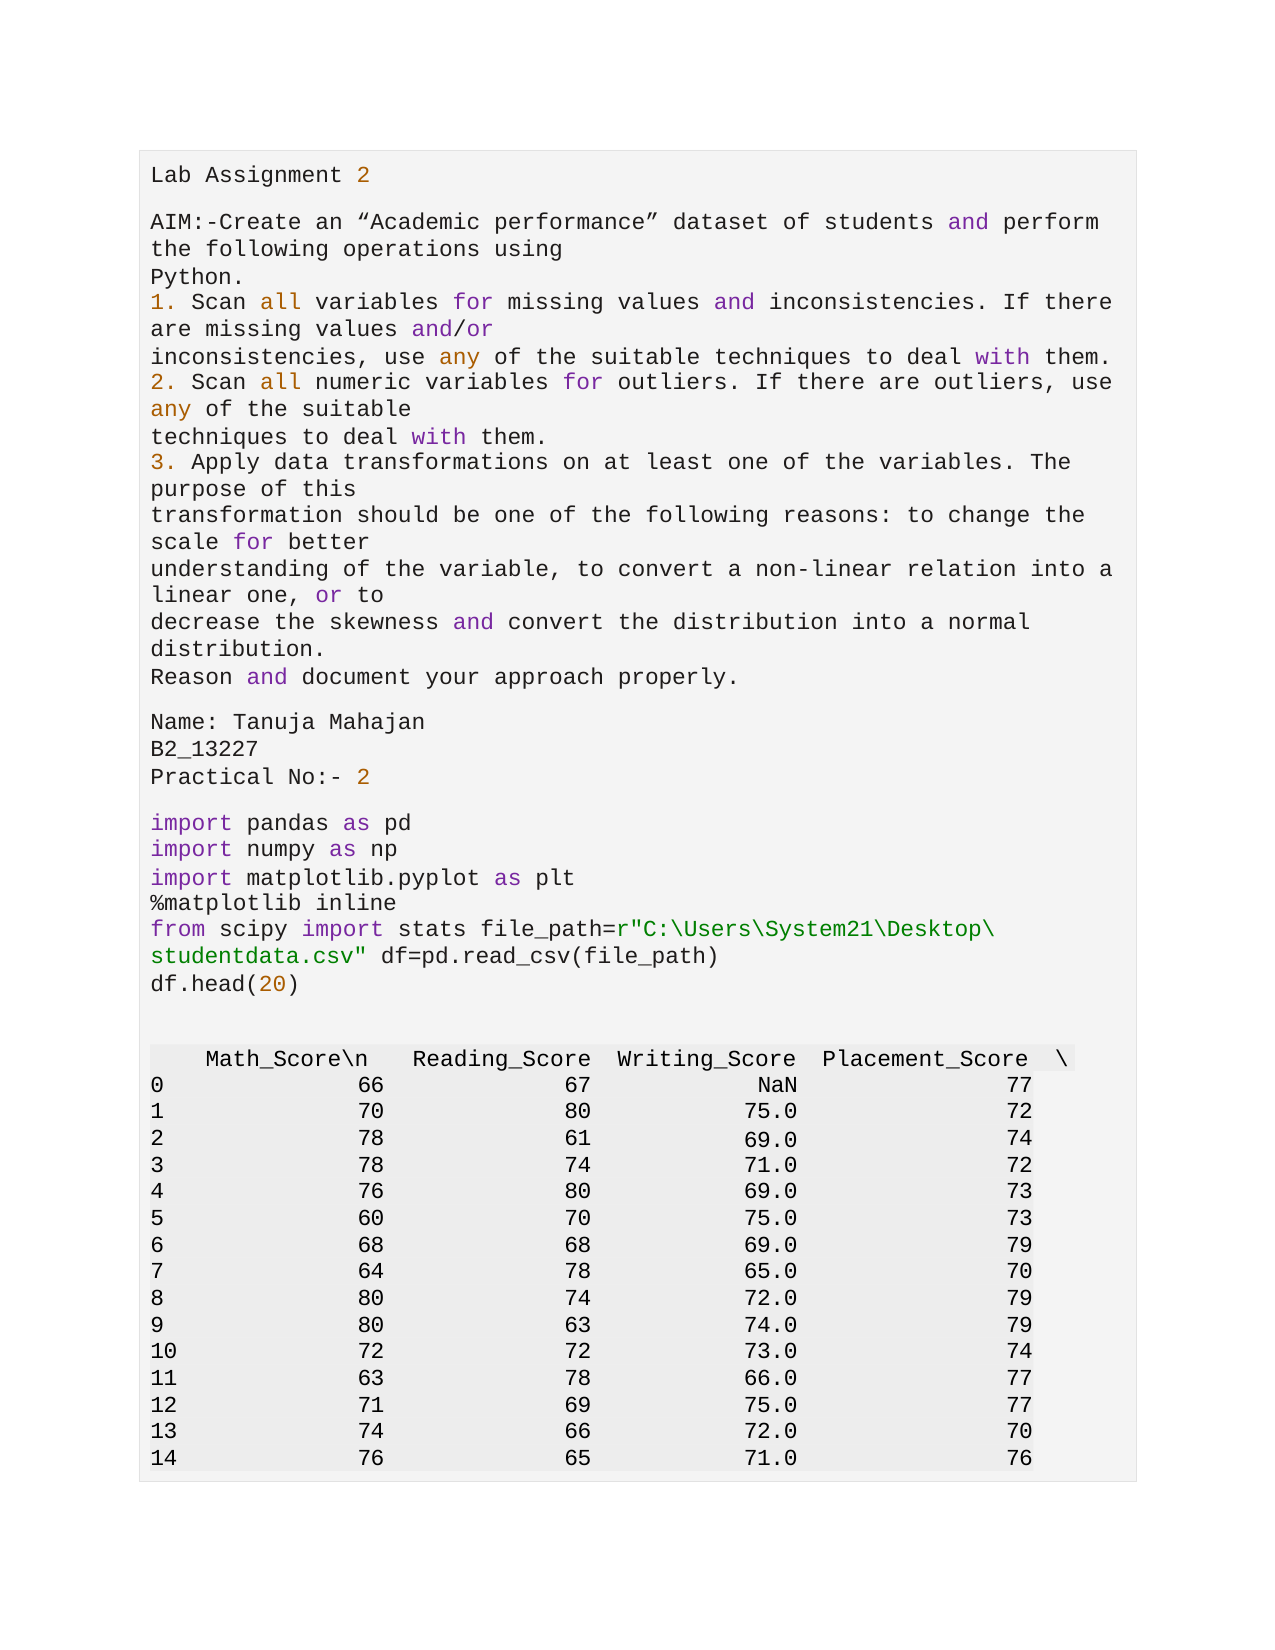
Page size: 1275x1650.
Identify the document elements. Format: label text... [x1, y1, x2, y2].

list Apply data transformations on at least one of the variables. The purpose of this [150, 450, 1075, 503]
text Lab Assignment 2 [150, 163, 1162, 189]
text df.head(20) [150, 971, 1162, 997]
text decrease the skewness and convert the distribution into a normal distribution. [150, 610, 1162, 663]
list Scan all numeric variables for outliers. If there are outliers, use any of the suitable [150, 370, 1117, 423]
text Reason and document your approach properly. [150, 663, 1162, 689]
text Practical No:- 2 [150, 764, 1162, 789]
text Python. [150, 264, 1162, 290]
text techniques to deal with them. [150, 424, 1162, 449]
text AIM:-Create an “Academic performance” dataset of students and perform the following operations using [150, 211, 1138, 263]
text %matplotlib inline [150, 891, 1162, 917]
text inconsistencies, use any of the suitable techniques to deal with them. [150, 344, 1162, 369]
text import matplotlib.pyplot as plt [150, 864, 1162, 890]
text from scipy import stats file_path=r"C:\Users\System21\Desktop\studentdata.csv" df=pd.read_csv(file_path) [150, 918, 1162, 970]
text import pandas as pd import numpy as np [150, 811, 489, 864]
list Scan all variables for missing values and inconsistencies. If there are missing values and/or [150, 290, 1117, 343]
text transformation should be one of the following reasons: to change the scale for better [150, 503, 1138, 556]
text Name: Tanuja Mahajan B2_13227 [150, 710, 489, 763]
text understanding of the variable, to convert a non-linear relation into a linear one, or to [150, 557, 1162, 609]
